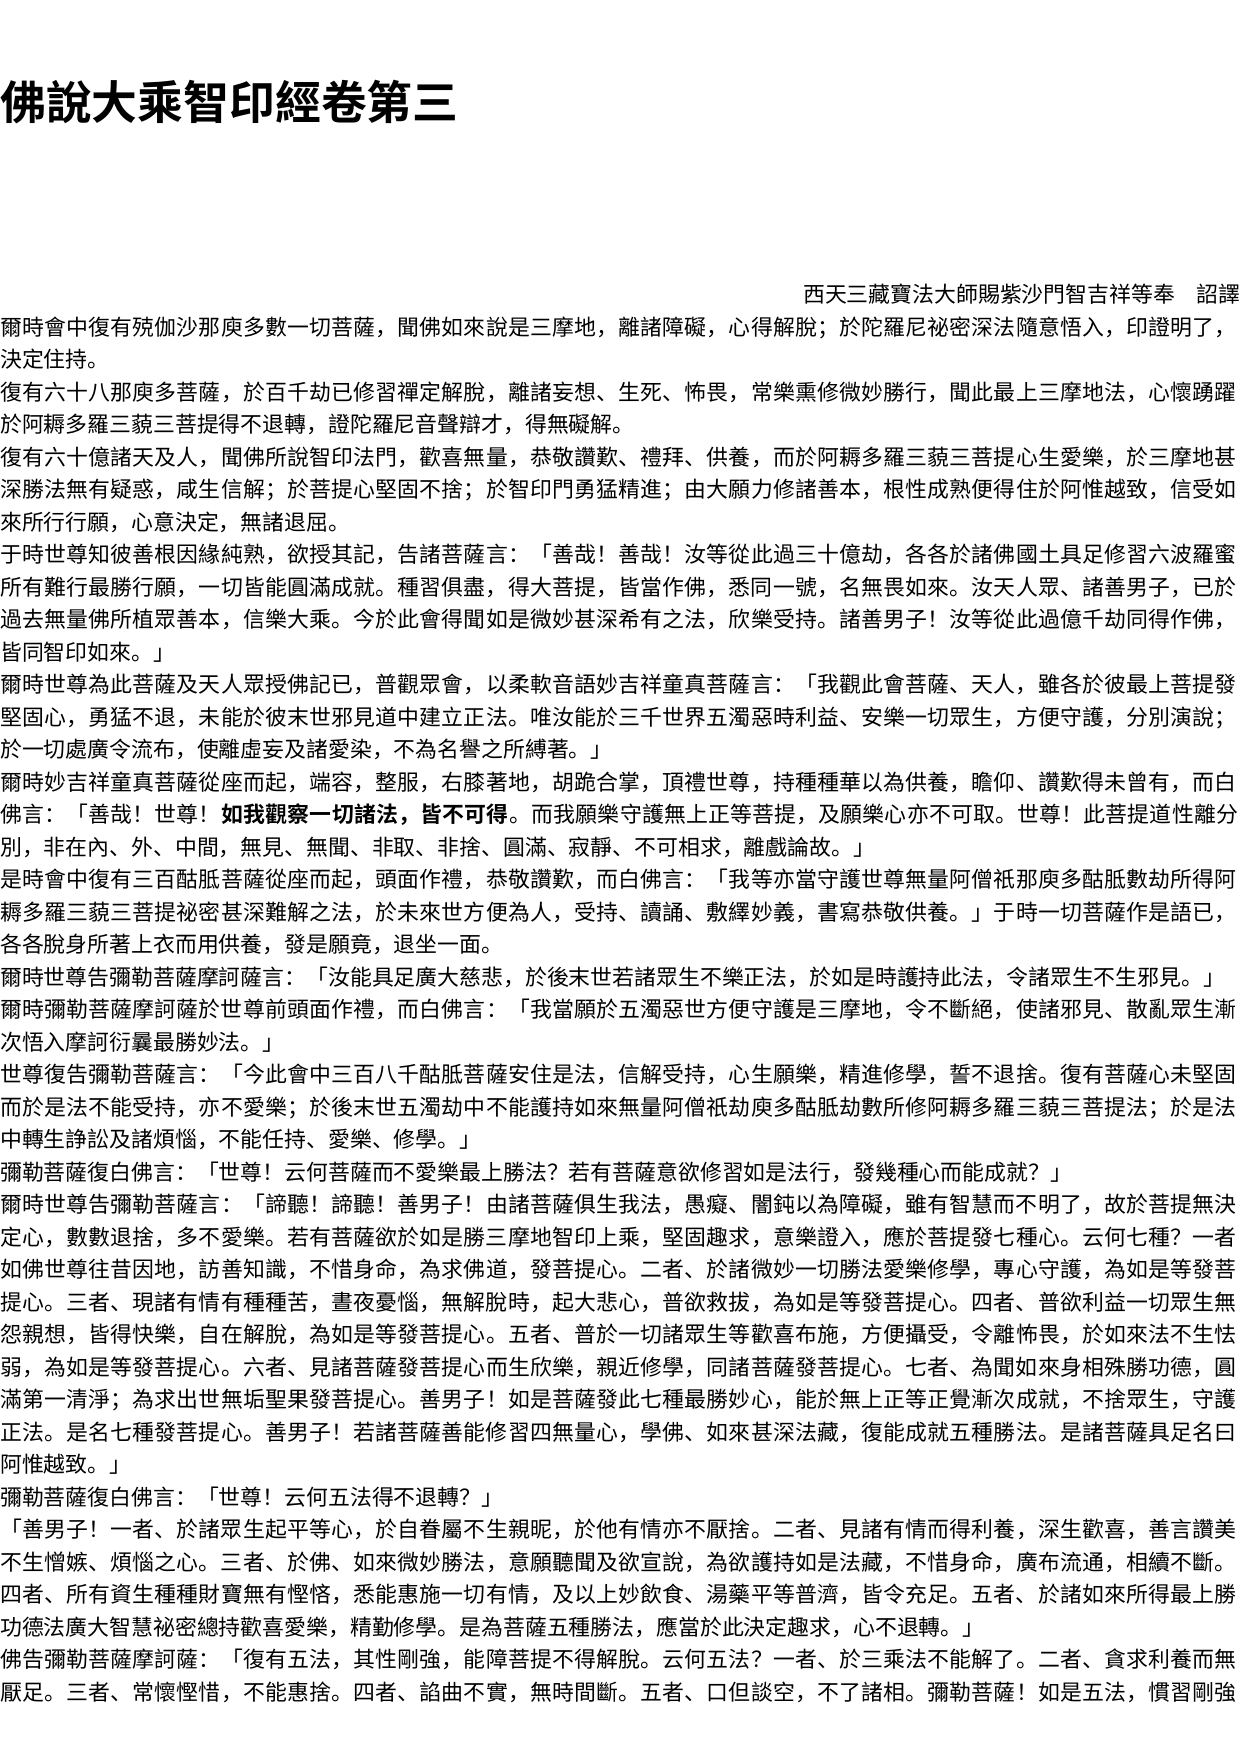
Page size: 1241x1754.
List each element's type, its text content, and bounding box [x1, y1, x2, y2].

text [0, 1642, 1240, 1707]
text 爾時彌勒菩薩摩訶薩於世尊前頭面作禮，而白佛言：「我當願於五濁惡世方便守護是三摩地，令不斷絕，使諸邪見、散亂眾生漸次悟入摩訶衍曩最勝妙法。」 [0, 992, 1240, 1057]
text 世尊復告彌勒菩薩言：「今此會中三百八千酤胝菩薩安住是法，信解受持，心生願樂，精進修學，誓不退捨。復有菩薩心未堅固，而於是法不能受持，亦不愛樂；於後末世五濁劫中不能護持如來無量阿僧祇劫庾多酤胝劫數所修阿耨多羅三藐三菩提法；於是法中轉生諍訟及諸煩惱，不能任持、愛樂、修學。」 [0, 1057, 1240, 1154]
text 復有六十八那庾多菩薩，於百千劫已修習禪定解脫，離諸妄想、生死、怖畏，常樂熏修微妙勝行，聞此最上三摩地法，心懷踴躍，於阿耨多羅三藐三菩提得不退轉，證陀羅尼音聲辯才，得無礙解。 [0, 374, 1240, 439]
text 彌勒菩薩復白佛言：「世尊！云何五法得不退轉？」 [0, 1479, 1240, 1512]
text 爾時妙吉祥童真菩薩從座而起，端容，整服，右膝著地，胡跪合掌，頂禮世尊，持種種華以為供養，瞻仰、讚歎得未曾有，而白佛言：「善哉！世尊！如我觀察一切諸法，皆不可得。而我願樂守護無上正等菩提，及願樂心亦不可取。世尊！此菩提道性離分別，非在內、外、中間，無見、無聞、非取、非捨、圓滿、寂靜、不可相求，離戲論故。」 [0, 764, 1240, 862]
text 爾時世尊告彌勒菩薩言：「諦聽！諦聽！善男子！由諸菩薩俱生我法，愚癡、闇鈍以為障礙，雖有智慧而不明了，故於菩提無決定心，數數退捨，多不愛樂。若有菩薩欲於如是勝三摩地智印上乘，堅固趣求，意樂證入，應於菩提發七種心。云何七種？一者、如佛世尊往昔因地，訪善知識，不惜身命，為求佛道，發菩提心。二者、於諸微妙一切勝法愛樂修學，專心守護，為如是等發菩提心。三者、現諸有情有種種苦，晝夜憂惱，無解脫時，起大悲心，普欲救拔，為如是等發菩提心。四者、普欲利益一切眾生無怨親想，皆得快樂，自在解脫，為如是等發菩提心。五者、普於一切諸眾生等歡喜布施，方便攝受，令離怖畏，於如來法不生怯弱，為如是等發菩提心。六者、見諸菩薩發菩提心而生欣樂，親近修學，同諸菩薩發菩提心。七者、為聞如來身相殊勝功德，圓滿第一清淨；為求出世無垢聖果發菩提心。善男子！如是菩薩發此七種最勝妙心，能於無上正等正覺漸次成就，不捨眾生，守護正法。是名七種發菩提心。善男子！若諸菩薩善能修習四無量心，學佛、如來甚深法藏，復能成就五種勝法。是諸菩薩具足名曰阿惟越致。」 [0, 1187, 1240, 1479]
text 爾時世尊為此菩薩及天人眾授佛記已，普觀眾會，以柔軟音語妙吉祥童真菩薩言：「我觀此會菩薩、天人，雖各於彼最上菩提發堅固心，勇猛不退，未能於彼末世邪見道中建立正法。唯汝能於三千世界五濁惡時利益、安樂一切眾生，方便守護，分別演說；於一切處廣令流布，使離虛妄及諸愛染，不為名譽之所縛著。」 [0, 667, 1240, 764]
text 是時會中復有三百酤胝菩薩從座而起，頭面作禮，恭敬讚歎，而白佛言：「我等亦當守護世尊無量阿僧祇那庾多酤胝數劫所得阿耨多羅三藐三菩提祕密甚深難解之法，於未來世方便為人，受持、讀誦、敷繹妙義，書寫恭敬供養。」于時一切菩薩作是語已，各各脫身所著上衣而用供養，發是願竟，退坐一面。 [0, 862, 1240, 959]
text 「善男子！一者、於諸眾生起平等心，於自眷屬不生親昵，於他有情亦不厭捨。二者、見諸有情而得利養，深生歡喜，善言讚美，不生憎嫉、煩惱之心。三者、於佛、如來微妙勝法，意願聽聞及欲宣說，為欲護持如是法藏，不惜身命，廣布流通，相續不斷。四者、所有資生種種財寶無有慳悋，悉能惠施一切有情，及以上妙飲食、湯藥平等普濟，皆令充足。五者、於諸如來所得最上勝功德法廣大智慧祕密總持歡喜愛樂，精勤修學。是為菩薩五種勝法，應當於此決定趣求，心不退轉。」 [0, 1512, 1240, 1642]
subtitle 佛說大乘智印經卷第三 [0, 51, 1240, 149]
text 彌勒菩薩復白佛言：「世尊！云何菩薩而不愛樂最上勝法？若有菩薩意欲修習如是法行，發幾種心而能成就？」 [0, 1154, 1240, 1187]
text 復有六十億諸天及人，聞佛所說智印法門，歡喜無量，恭敬讚歎、禮拜、供養，而於阿耨多羅三藐三菩提心生愛樂，於三摩地甚深勝法無有疑惑，咸生信解；於菩提心堅固不捨；於智印門勇猛精進；由大願力修諸善本，根性成熟便得住於阿惟越致，信受如來所行行願，心意決定，無諸退屈。 [0, 439, 1240, 537]
text 爾時世尊告彌勒菩薩摩訶薩言：「汝能具足廣大慈悲，於後末世若諸眾生不樂正法，於如是時護持此法，令諸眾生不生邪見。」 [0, 959, 1240, 992]
text 爾時會中復有殑伽沙那庾多數一切菩薩，聞佛如來說是三摩地，離諸障礙，心得解脫；於陀羅尼祕密深法隨意悟入，印證明了，決定住持。 [0, 309, 1240, 374]
text 西天三藏寶法大師賜紫沙門智吉祥等奉 詔譯 [0, 277, 1240, 309]
text 于時世尊知彼善根因緣純熟，欲授其記，告諸菩薩言：「善哉！善哉！汝等從此過三十億劫，各各於諸佛國土具足修習六波羅蜜，所有難行最勝行願，一切皆能圓滿成就。種習俱盡，得大菩提，皆當作佛，悉同一號，名無畏如來。汝天人眾、諸善男子，已於過去無量佛所植眾善本，信樂大乘。今於此會得聞如是微妙甚深希有之法，欣樂受持。諸善男子！汝等從此過億千劫同得作佛，皆同智印如來。」 [0, 537, 1240, 667]
